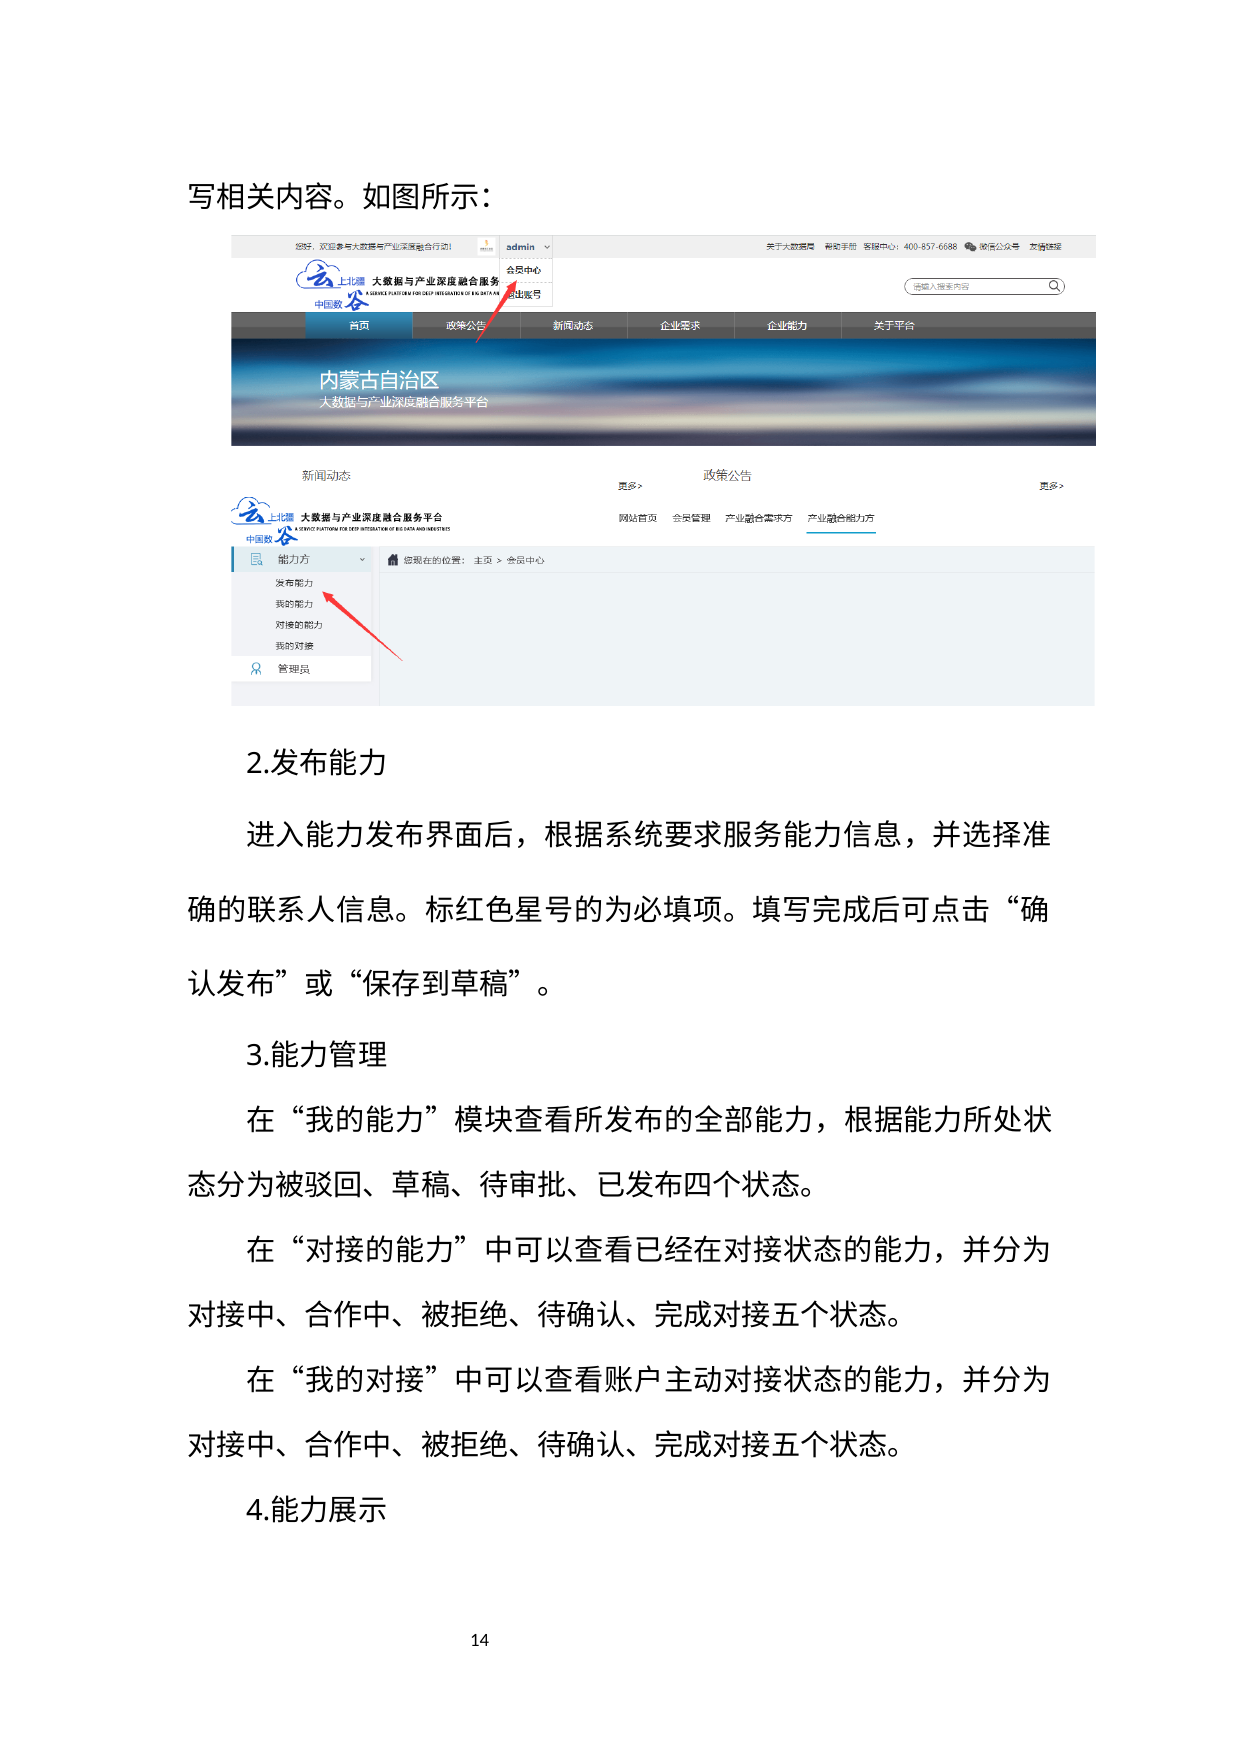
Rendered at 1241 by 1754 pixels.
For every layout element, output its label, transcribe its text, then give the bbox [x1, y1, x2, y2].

text 进入能力发布界面后，根据系统要求服务能力信息，并选择准确的联系人信息。标红色星号的为必填项。填写完成后可点击确认发布或保存到草稿。 [187, 800, 1053, 1014]
text 3.能力管理 [187, 1021, 1053, 1086]
text 在我的能力模块查看所发布的能力，根据能力所处状态分为被驳回、草稿、待审批、已发布四个状态。 [187, 1086, 1053, 1216]
text 2.发布能力 [187, 729, 1053, 794]
text 4.能力展示 [187, 1476, 1053, 1541]
text 在我的对接中可以查看账户主动对接状态的能力，并分为对接中、合作中、被拒绝、待确认、完成对接五个状态。 [187, 1346, 1053, 1476]
picture [231, 497, 1095, 706]
text 在对接的能力中可以查看已经在对接状态的能力，并分为对接中、合作中、被拒绝、待确认、完成对接五个状态。 [187, 1216, 1053, 1346]
picture [231, 233, 1096, 491]
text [187, 162, 1053, 227]
